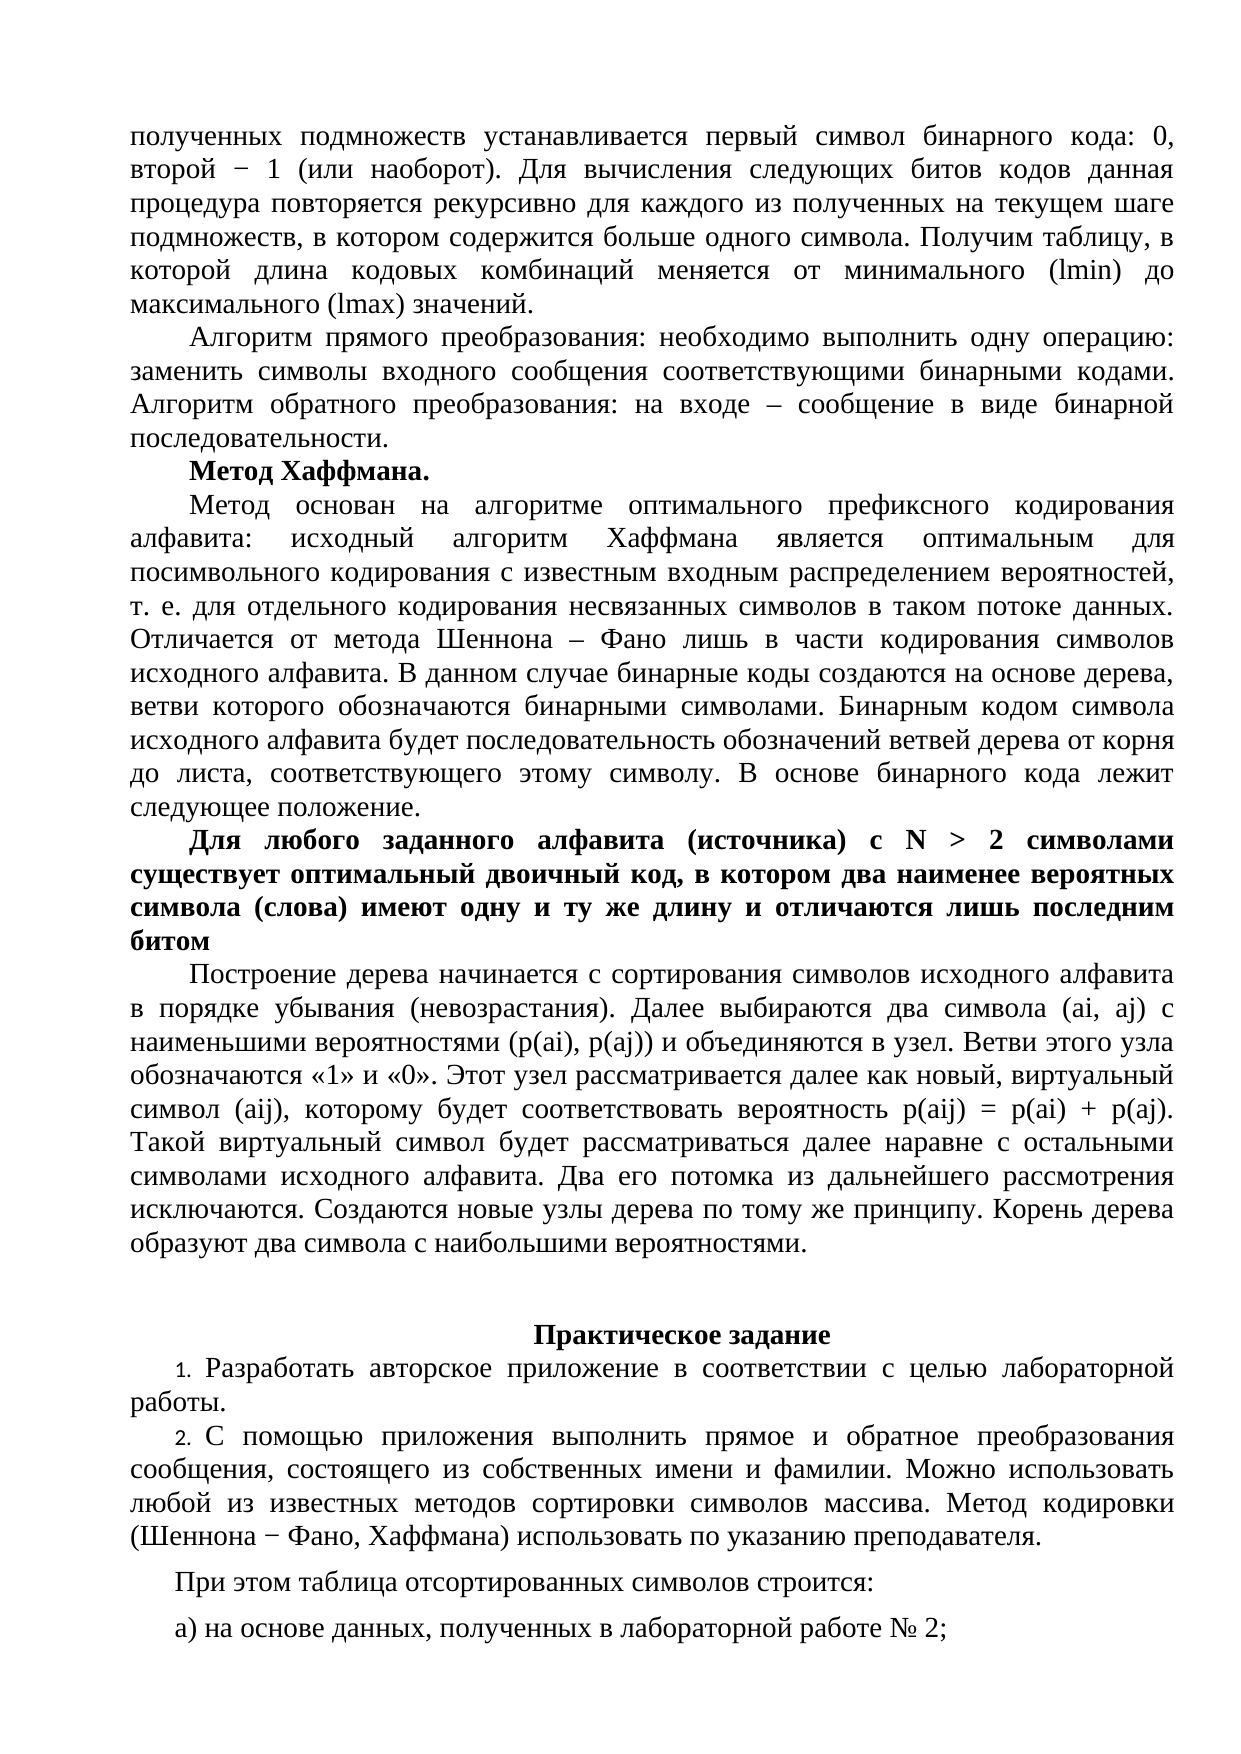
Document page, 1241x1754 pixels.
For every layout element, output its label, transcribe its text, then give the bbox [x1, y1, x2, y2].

list Практическое задание [130, 1317, 1175, 1351]
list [130, 118, 1175, 319]
list Алгоритм прямого преобразования: необходимо выполнить одну операцию: заменить символы входного сообщения соответствующими бинарными кодами. Алгоритм обратного преобразования: на входе – сообщение в виде бинарной последовательности. [130, 319, 1175, 453]
list Для любого заданного алфавита (источника) с N > 2 символами существует оптимальный двоичный код, в котором два наименее вероятных символа (слова) имеют одну и ту же длину и отличаются лишь последним битом [130, 822, 1175, 957]
text При этом таблица отсортированных символов строится: [130, 1564, 1175, 1598]
text а) на основе данных, полученных в лабораторной работе № 2; [130, 1610, 1175, 1644]
list Построение дерева начинается с сортирования символов исходного алфавита в порядке убывания (невозрастания). Далее выбираются два символа (ai, aj) с наименьшими вероятностями (р(ai), р(aj)) и объединяются в узел. Ветви этого узла обозначаются «1» и «0». Этот узел рассматривается далее как новый, виртуальный символ (aij), которому будет соответствовать вероятность р(aij) = р(ai) + р(aj). Такой виртуальный символ будет рассматриваться далее наравне с остальными символами исходного алфавита. Два его потомка из дальнейшего рассмотрения исключаются. Создаются новые узлы дерева по тому же принципу. Корень дерева образуют два символа с наибольшими вероятностями. [130, 957, 1175, 1258]
list Разработать авторское приложение в соответствии с целью лабораторной работы. [130, 1351, 1175, 1418]
list Метод основан на алгоритме оптимального префиксного кодирования алфавита: исходный алгоритм Хаффмана является оптимальным для посимвольного кодирования с известным входным распределением вероятностей, т. е. для отдельного кодирования несвязанных символов в таком потоке данных. Отличается от метода Шеннона – Фано лишь в части кодирования символов исходного алфавита. В данном случае бинарные коды создаются на основе дерева, ветви которого обозначаются бинарными символами. Бинарным кодом символа исходного алфавита будет последовательность обозначений ветвей дерева от корня до листа, соответствующего этому символу. В основе бинарного кода лежит следующее положение. [130, 487, 1175, 822]
list Метод Хаффмана. [130, 453, 1175, 487]
list С помощью приложения выполнить прямое и обратное преобразования сообщения, состоящего из собственных имени и фамилии. Можно использовать любой из известных методов сортировки символов массива. Метод кодировки (Шеннона − Фано, Хаффмана) использовать по указанию преподавателя. [130, 1418, 1175, 1552]
